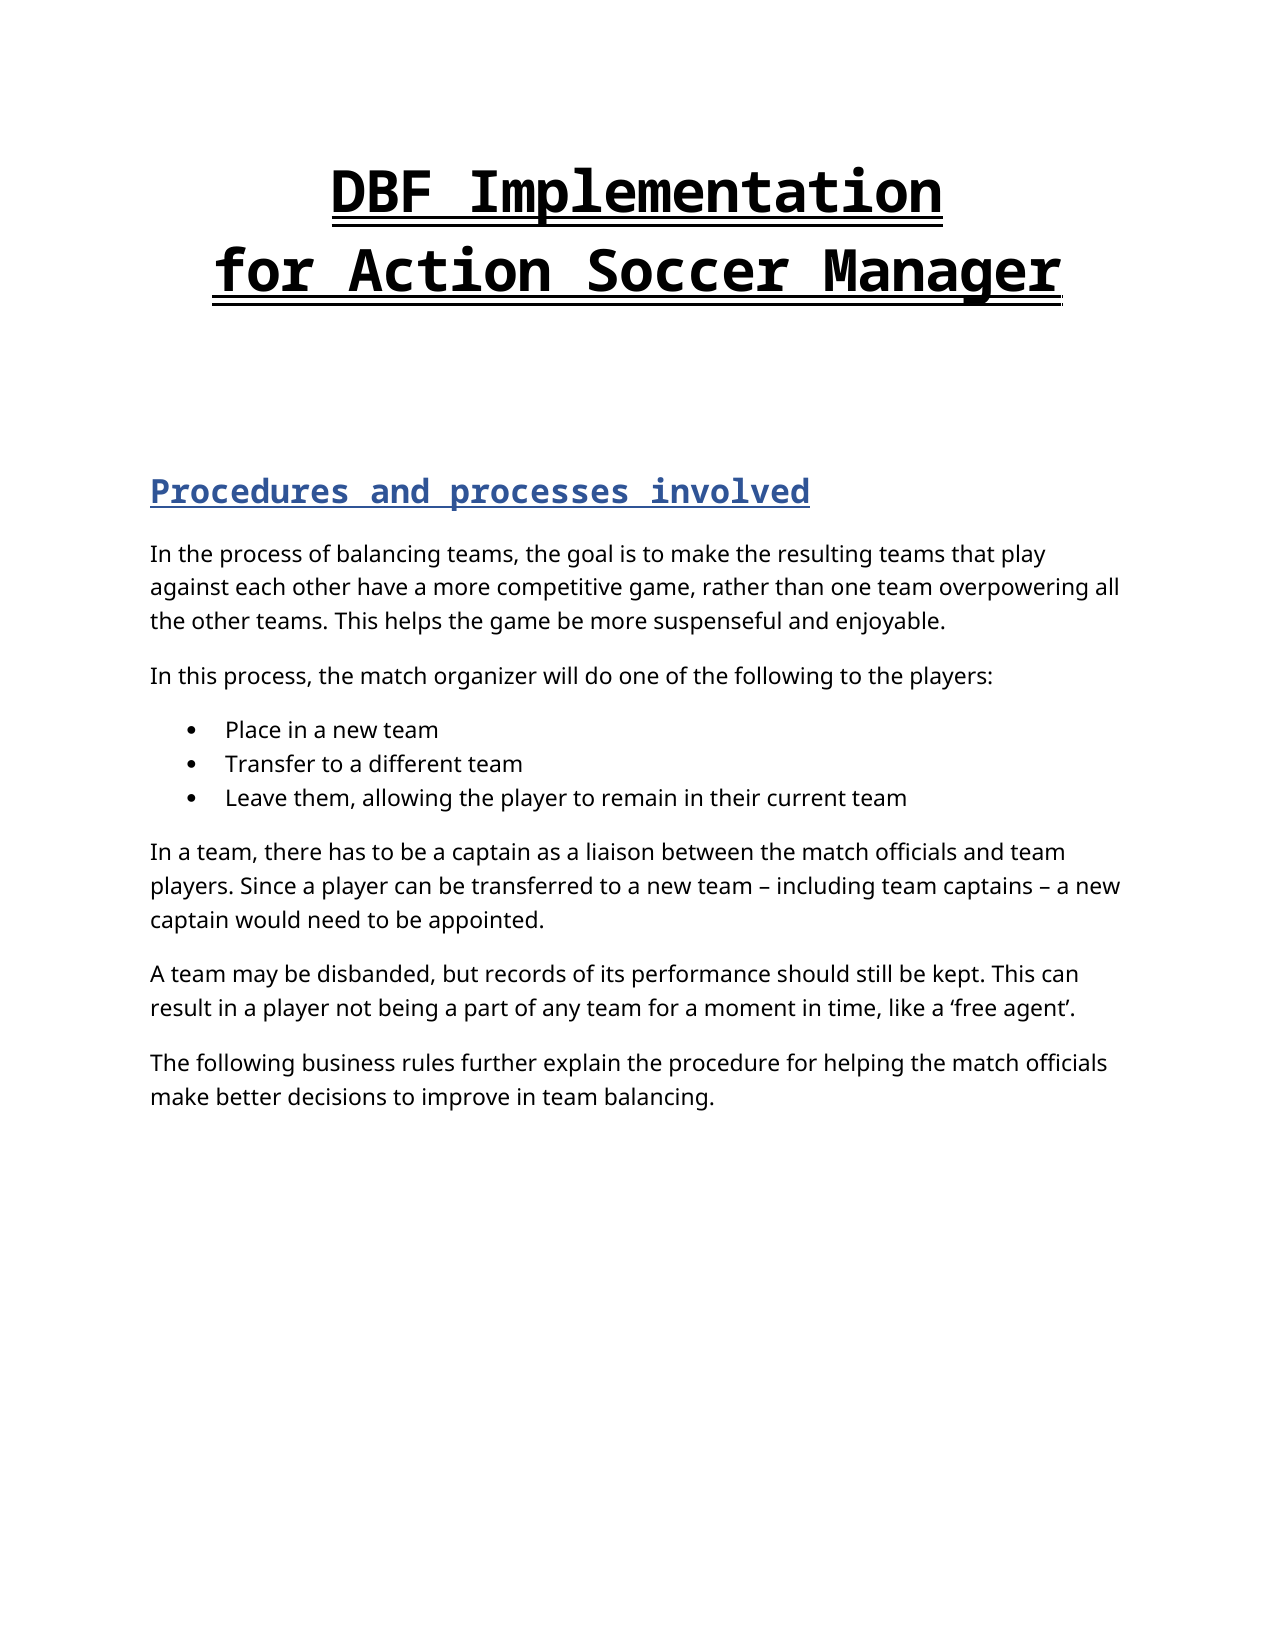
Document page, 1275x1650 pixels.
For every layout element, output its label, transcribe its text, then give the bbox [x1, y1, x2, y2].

text In the process of balancing teams, the goal is to make the resulting teams that play against each other have a more competitive game, rather than one team overpowering all the other teams. This helps the game be more suspenseful and enjoyable. [150, 537, 1125, 636]
subtitle Procedures and processes involved [150, 468, 1125, 513]
list Transfer to a different team [187, 748, 1125, 779]
list Leave them, allowing the player to remain in their current team [187, 782, 1125, 813]
text In this process, the match organizer will do one of the following to the players: [150, 659, 1125, 691]
title DBF Implementation for Action Soccer Manager [150, 150, 1125, 309]
text A team may be disbanded, but records of its performance should still be kept. This can result in a player not being a part of any team for a moment in time, like a ‘free agent’. [150, 958, 1125, 1023]
list Place in a new team [187, 714, 1125, 745]
text The following business rules further explain the procedure for helping the match officials make better decisions to improve in team balancing. [150, 1047, 1125, 1112]
text In a team, there has to be a captain as a liaison between the match officials and team players. Since a player can be transferred to a new team – including team captains – a new captain would need to be appointed. [150, 836, 1125, 935]
